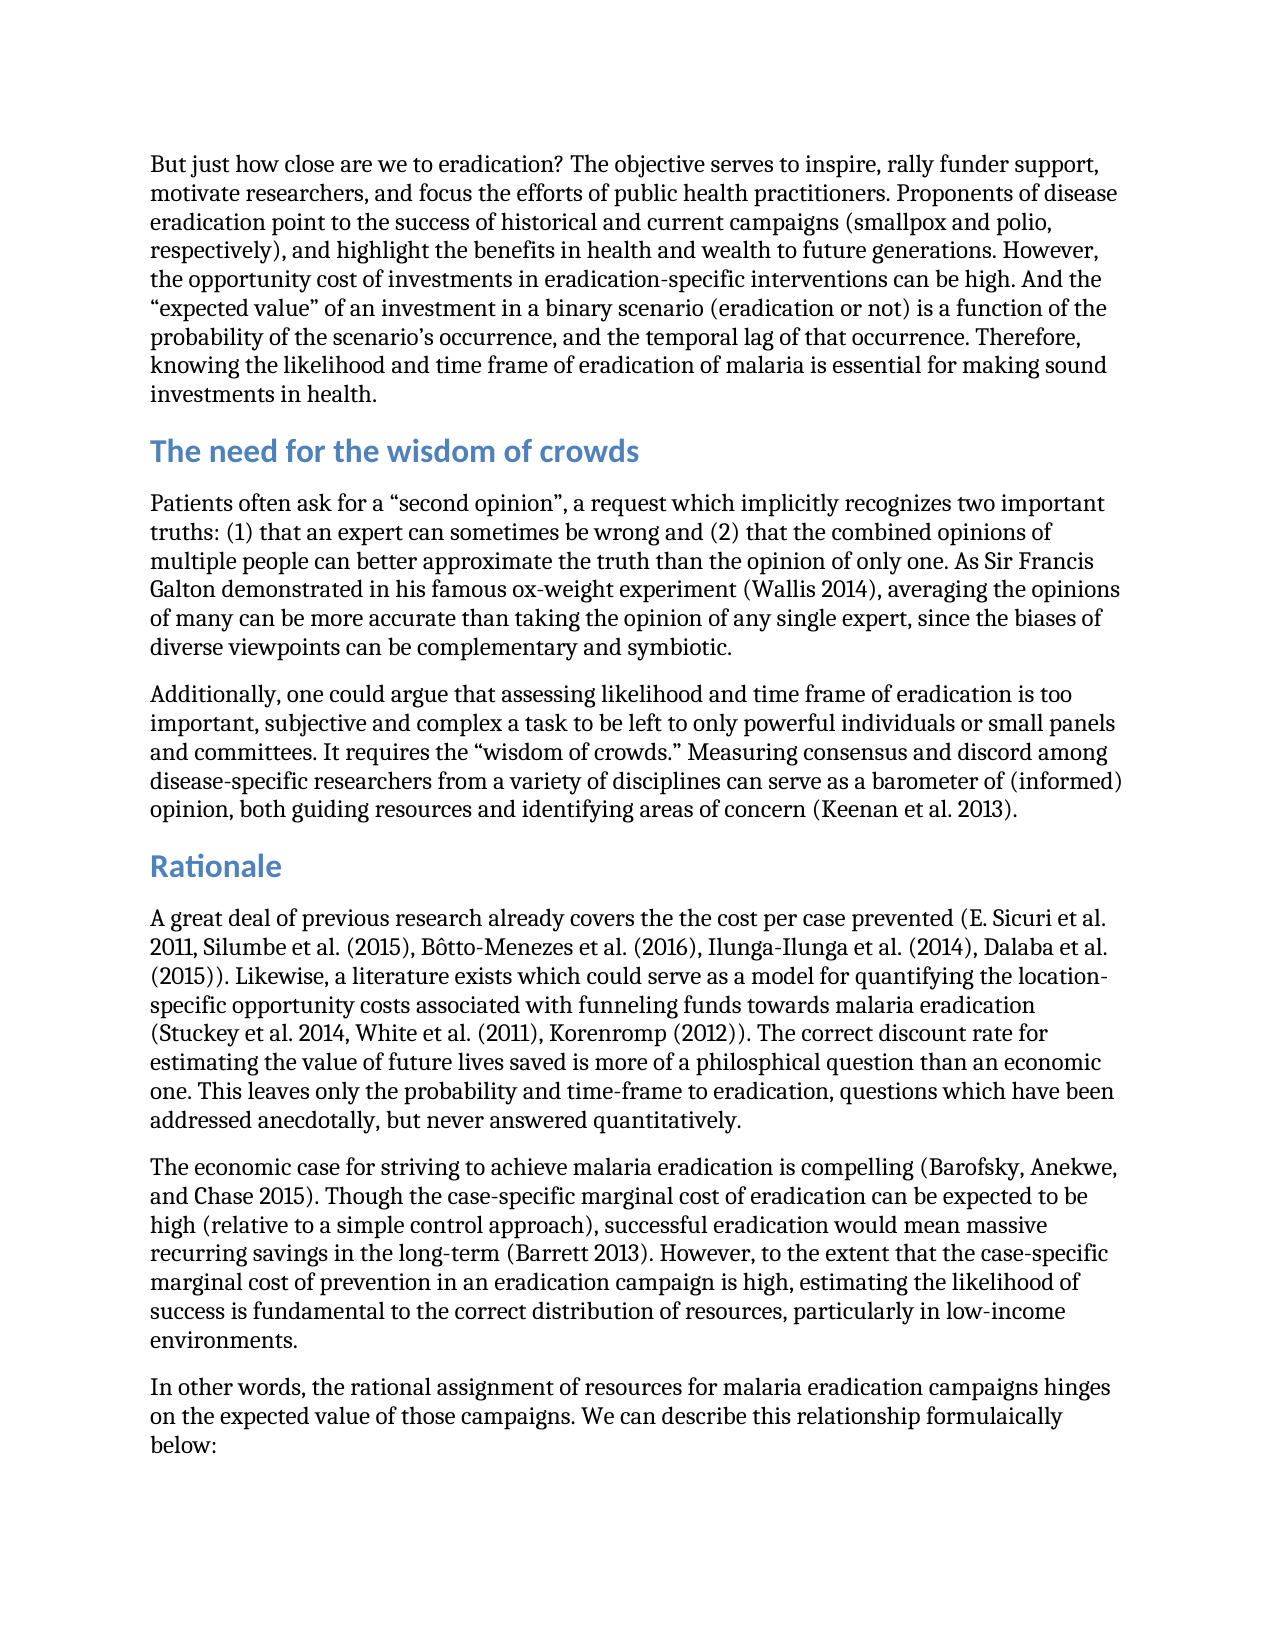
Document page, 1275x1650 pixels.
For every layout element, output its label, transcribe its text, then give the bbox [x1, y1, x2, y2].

subtitle The need for the wisdom of crowds [150, 429, 1125, 470]
subtitle Rationale [150, 845, 1125, 886]
text But just how close are we to eradication? The objective serves to inspire, rally funder support, motivate researchers, and focus the efforts of public health practitioners. Proponents of disease eradication point to the success of historical and current campaigns (smallpox and polio, respectively), and highlight the benefits in health and wealth to future generations. However, the opportunity cost of investments in eradication-specific interventions can be high. And the “expected value” of an investment in a binary scenario (eradication or not) is a function of the probability of the scenario’s occurrence, and the temporal lag of that occurrence. Therefore, knowing the likelihood and time frame of eradication of malaria is essential for making sound investments in health. [150, 150, 1125, 409]
text Additionally, one could argue that assessing likelihood and time frame of eradication is too important, subjective and complex a task to be left to only powerful individuals or small panels and committees. It requires the “wisdom of crowds.” Measuring consensus and discord among disease-specific researchers from a variety of disciplines can serve as a barometer of (informed) opinion, both guiding resources and identifying areas of concern (Keenan et al. 2013). [150, 680, 1125, 824]
text The economic case for striving to achieve malaria eradication is compelling (Barofsky, Anekwe, and Chase 2015). Though the case-specific marginal cost of eradication can be expected to be high (relative to a simple control approach), successful eradication would mean massive recurring savings in the long-term (Barrett 2013). However, to the extent that the case-specific marginal cost of prevention in an eradication campaign is high, estimating the likelihood of success is fundamental to the correct distribution of resources, particularly in low-income environments. [150, 1153, 1125, 1354]
text Patients often ask for a “second opinion”, a request which implicitly recognizes two important truths: (1) that an expert can sometimes be wrong and (2) that the combined opinions of multiple people can better approximate the truth than the opinion of only one. As Sir Francis Galton demonstrated in his famous ox-weight experiment (Wallis 2014), averaging the opinions of many can be more accurate than taking the opinion of any single expert, since the biases of diverse viewpoints can be complementary and symbiotic. [150, 489, 1125, 662]
text A great deal of previous research already covers the the cost per case prevented (E. Sicuri et al. 2011, Silumbe et al. (2015), Bôtto-Menezes et al. (2016), Ilunga-Ilunga et al. (2014), Dalaba et al. (2015)). Likewise, a literature exists which could serve as a model for quantifying the location-specific opportunity costs associated with funneling funds towards malaria eradication (Stuckey et al. 2014, White et al. (2011), Korenromp (2012)). The correct discount rate for estimating the value of future lives saved is more of a philosphical question than an economic one. This leaves only the probability and time-frame to eradication, questions which have been addressed anecdotally, but never answered quantitatively. [150, 904, 1125, 1134]
text In other words, the rational assignment of resources for malaria eradication campaigns hinges on the expected value of those campaigns. We can describe this relationship formulaically below: [150, 1373, 1125, 1459]
